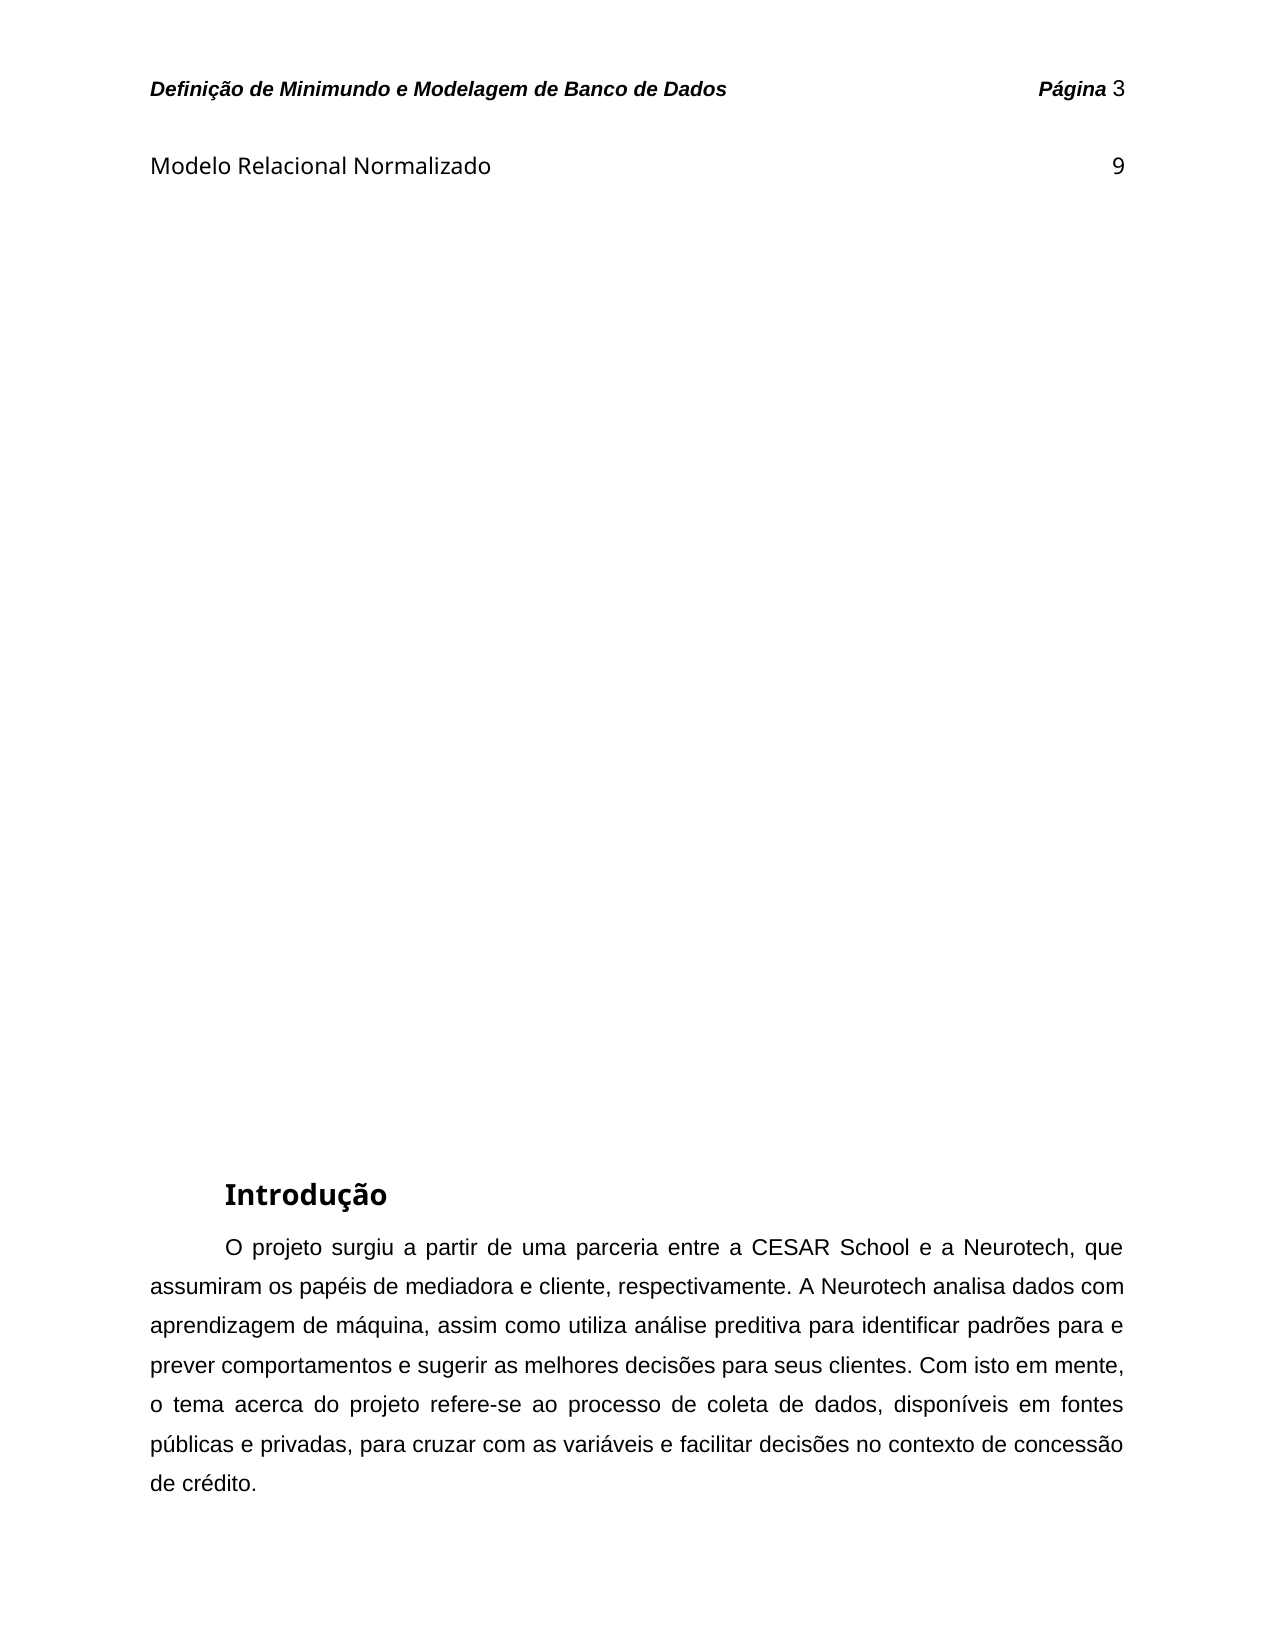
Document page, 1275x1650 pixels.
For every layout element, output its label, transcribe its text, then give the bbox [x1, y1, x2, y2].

subtitle Introdução [150, 1174, 1125, 1214]
text O projeto surgiu a partir de uma parceria entre a CESAR School e a Neurotech, que assumiram os papéis de mediadora e cliente, respectivamente. A Neurotech analisa dados com aprendizagem de máquina, assim como utiliza análise preditiva para identificar padrões para e prever comportamentos e sugerir as melhores decisões para seus clientes. Com isto em mente, o tema acerca do projeto refere-se ao processo de coleta de dados, disponíveis em fontes públicas e privadas, para cruzar com as variáveis e facilitar decisões no contexto de concessão de crédito. [150, 1233, 1125, 1497]
